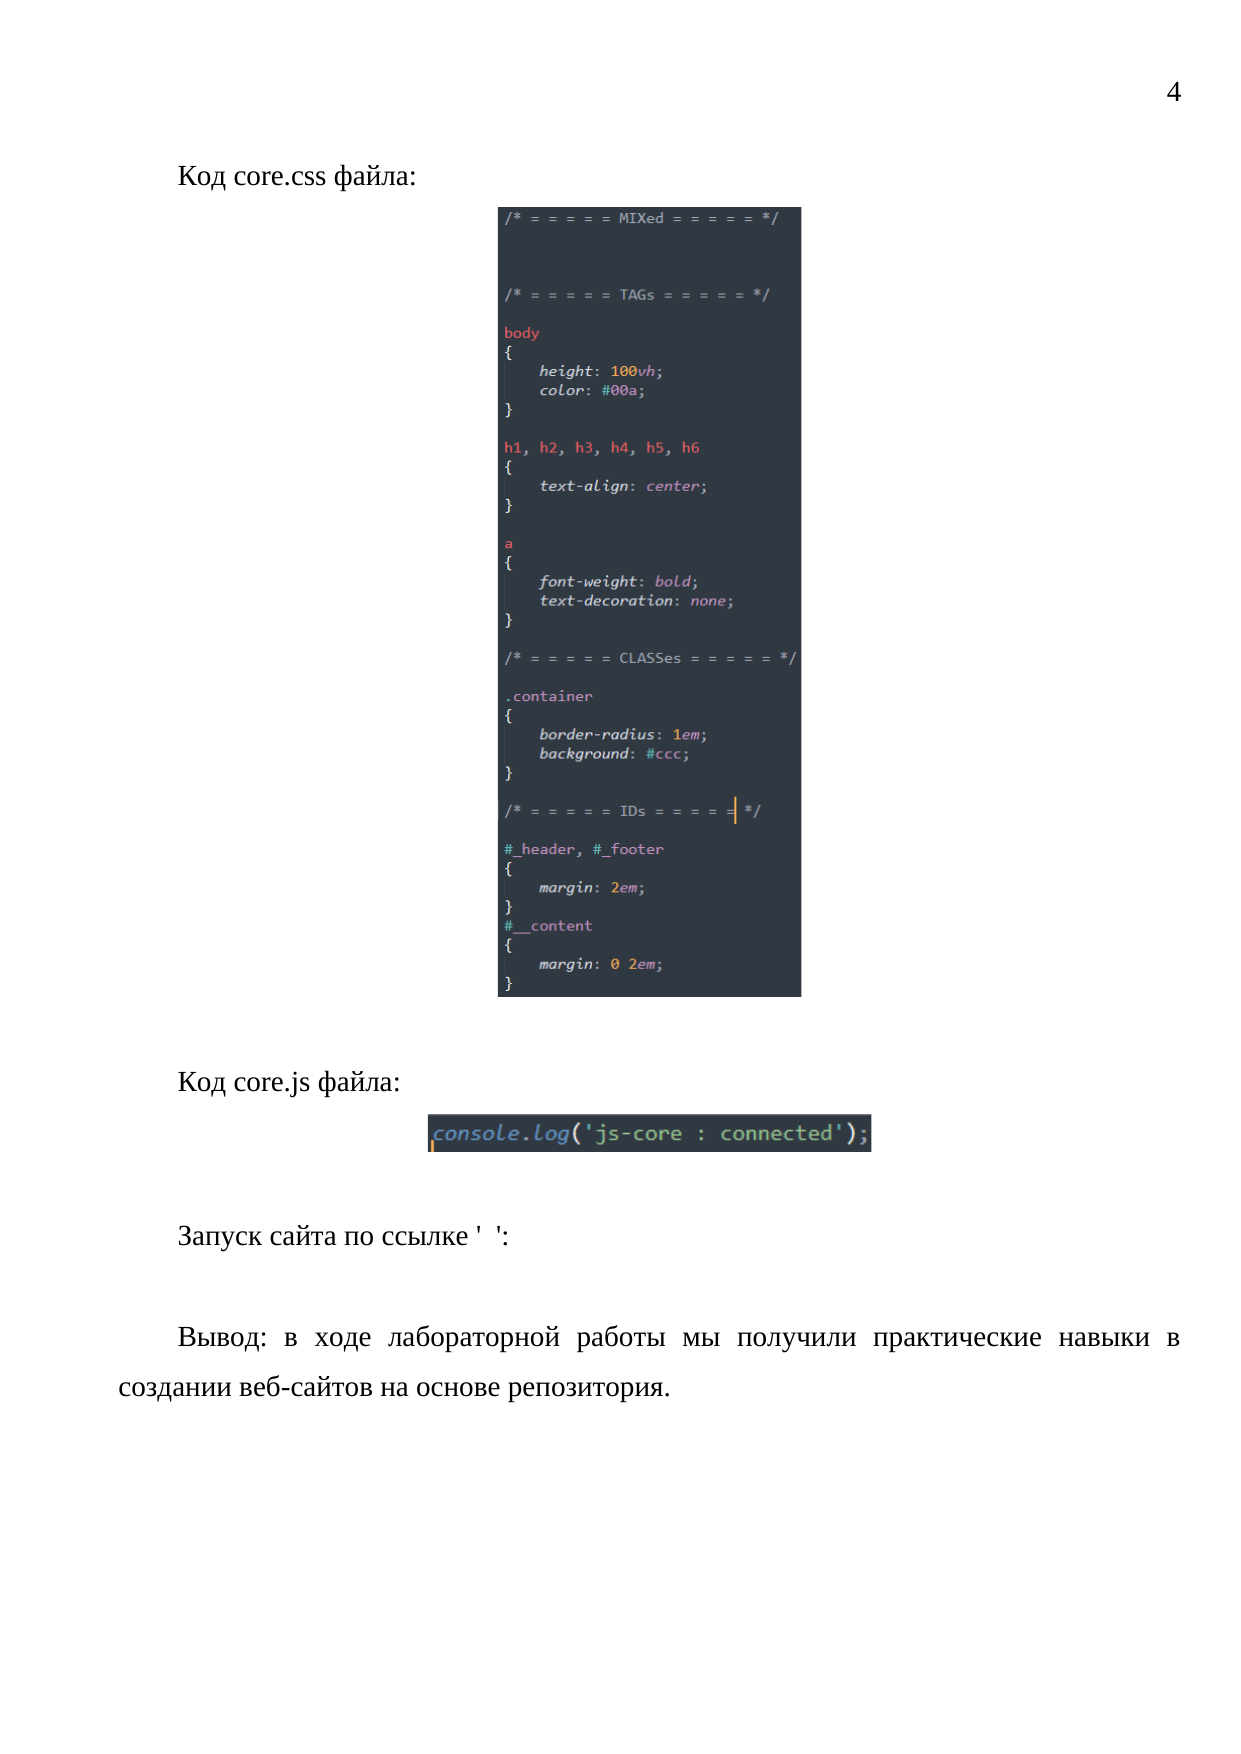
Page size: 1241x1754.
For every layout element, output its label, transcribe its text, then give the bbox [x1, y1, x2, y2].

text Запуск сайта по ссылке ' ': [118, 1218, 1181, 1252]
picture [497, 207, 802, 997]
text Код core.js файла: [118, 1064, 1181, 1098]
text Вывод: в ходе лабораторной работы мы получили практические навыки в создании веб-сайтов на основе репозитория. [118, 1319, 1181, 1403]
text Код core.css файла: [118, 158, 1181, 191]
picture [427, 1114, 872, 1152]
